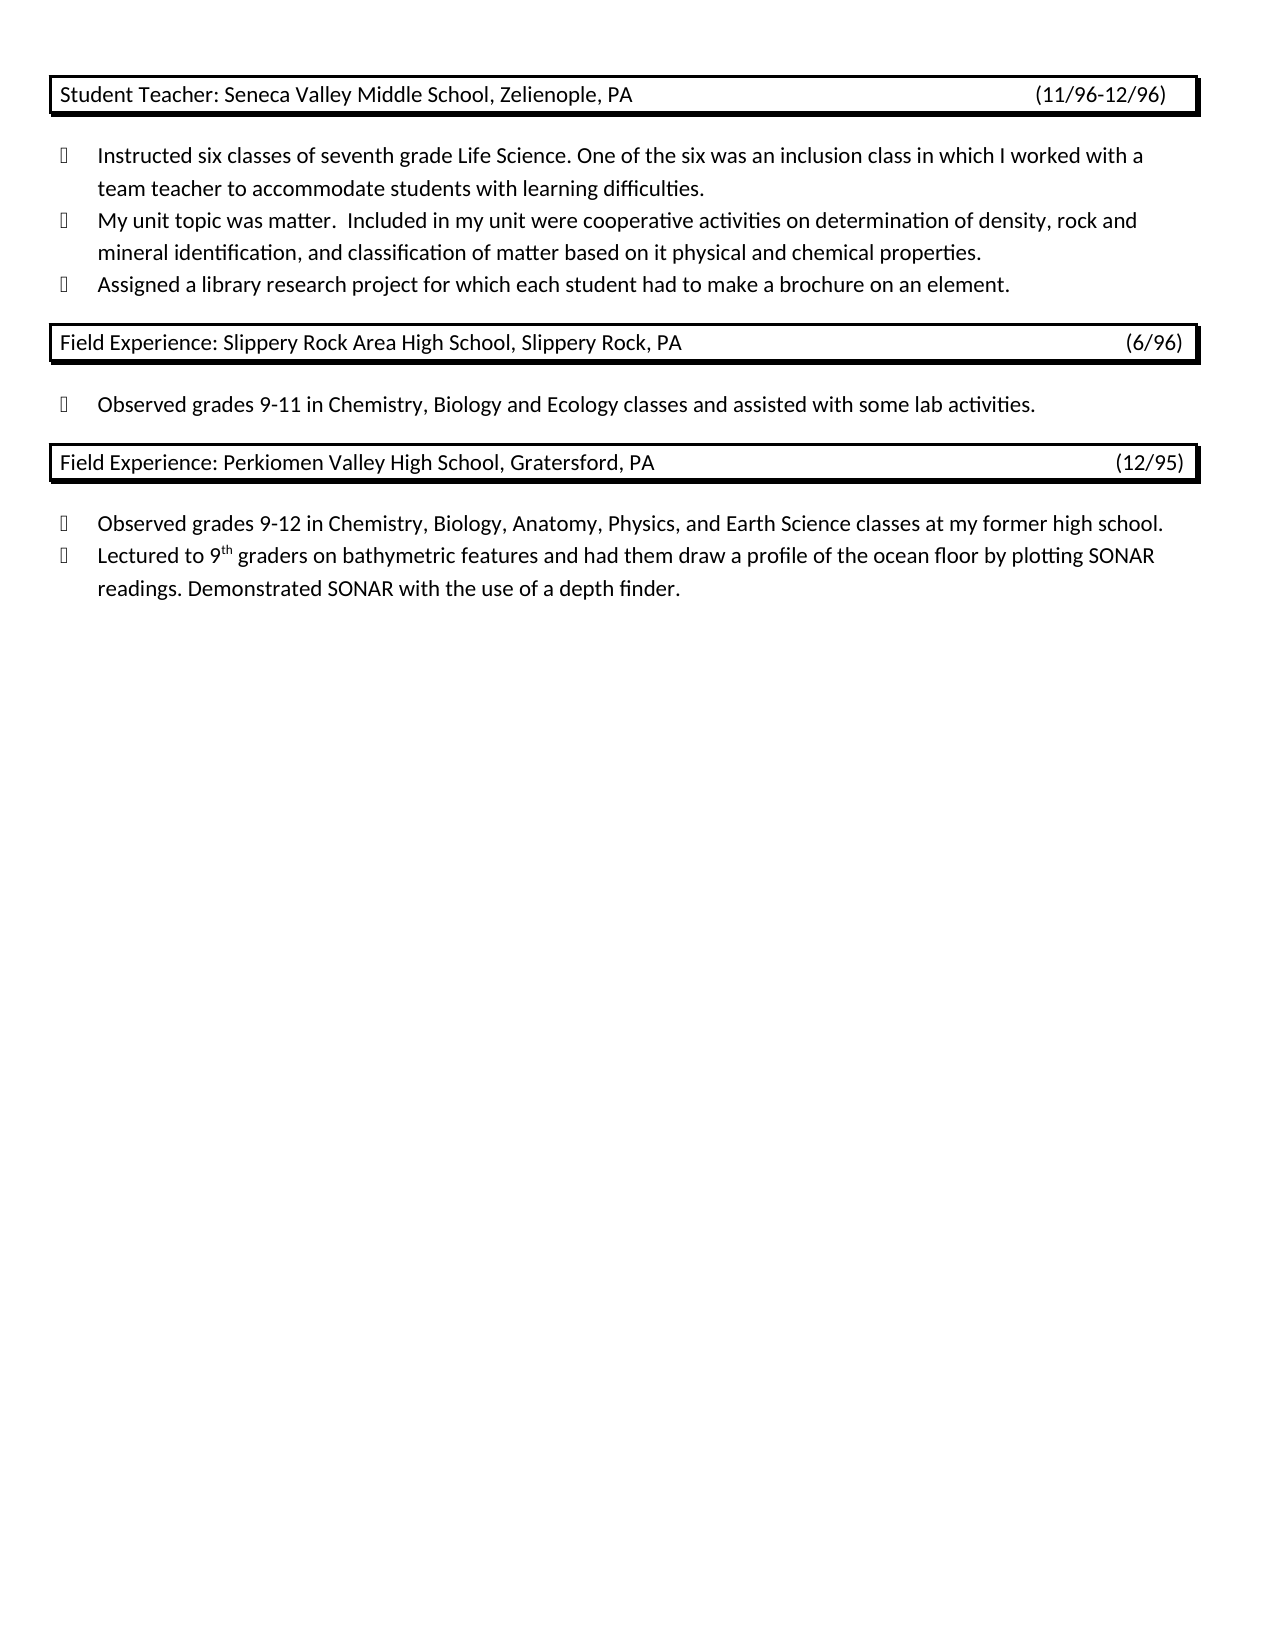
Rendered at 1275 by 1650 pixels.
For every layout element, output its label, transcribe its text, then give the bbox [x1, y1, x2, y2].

list Assigned a library research project for which each student had to make a brochure on an element. [60, 270, 1186, 298]
list Observed grades 9-12 in Chemistry, Biology, Anatomy, Physics, and Earth Science classes at my former high school. [60, 509, 1186, 537]
text Field Experience: Perkiomen Valley High School, Gratersford, PA (12/95) [52, 446, 1195, 478]
text Student Teacher: Seneca Valley Middle School, Zelienople, PA (11/96-12/96) [52, 78, 1195, 111]
list Instructed six classes of seventh grade Life Science. One of the six was an inclusion class in which I worked with a team teacher to accommodate students with learning difficulties. [60, 142, 1186, 202]
list My unit topic was matter. Included in my unit were cooperative activities on determination of density, rock and mineral identification, and classification of matter based on it physical and chemical properties. [60, 206, 1186, 266]
list Observed grades 9-11 in Chemistry, Biology and Ecology classes and assisted with some lab activities. [60, 390, 1186, 418]
list Lectured to 9th graders on bathymetric features and had them draw a profile of the ocean floor by plotting SONAR readings. Demonstrated SONAR with the use of a depth finder. [60, 542, 1186, 602]
text Field Experience: Slippery Rock Area High School, Slippery Rock, PA (6/96) [52, 326, 1195, 359]
